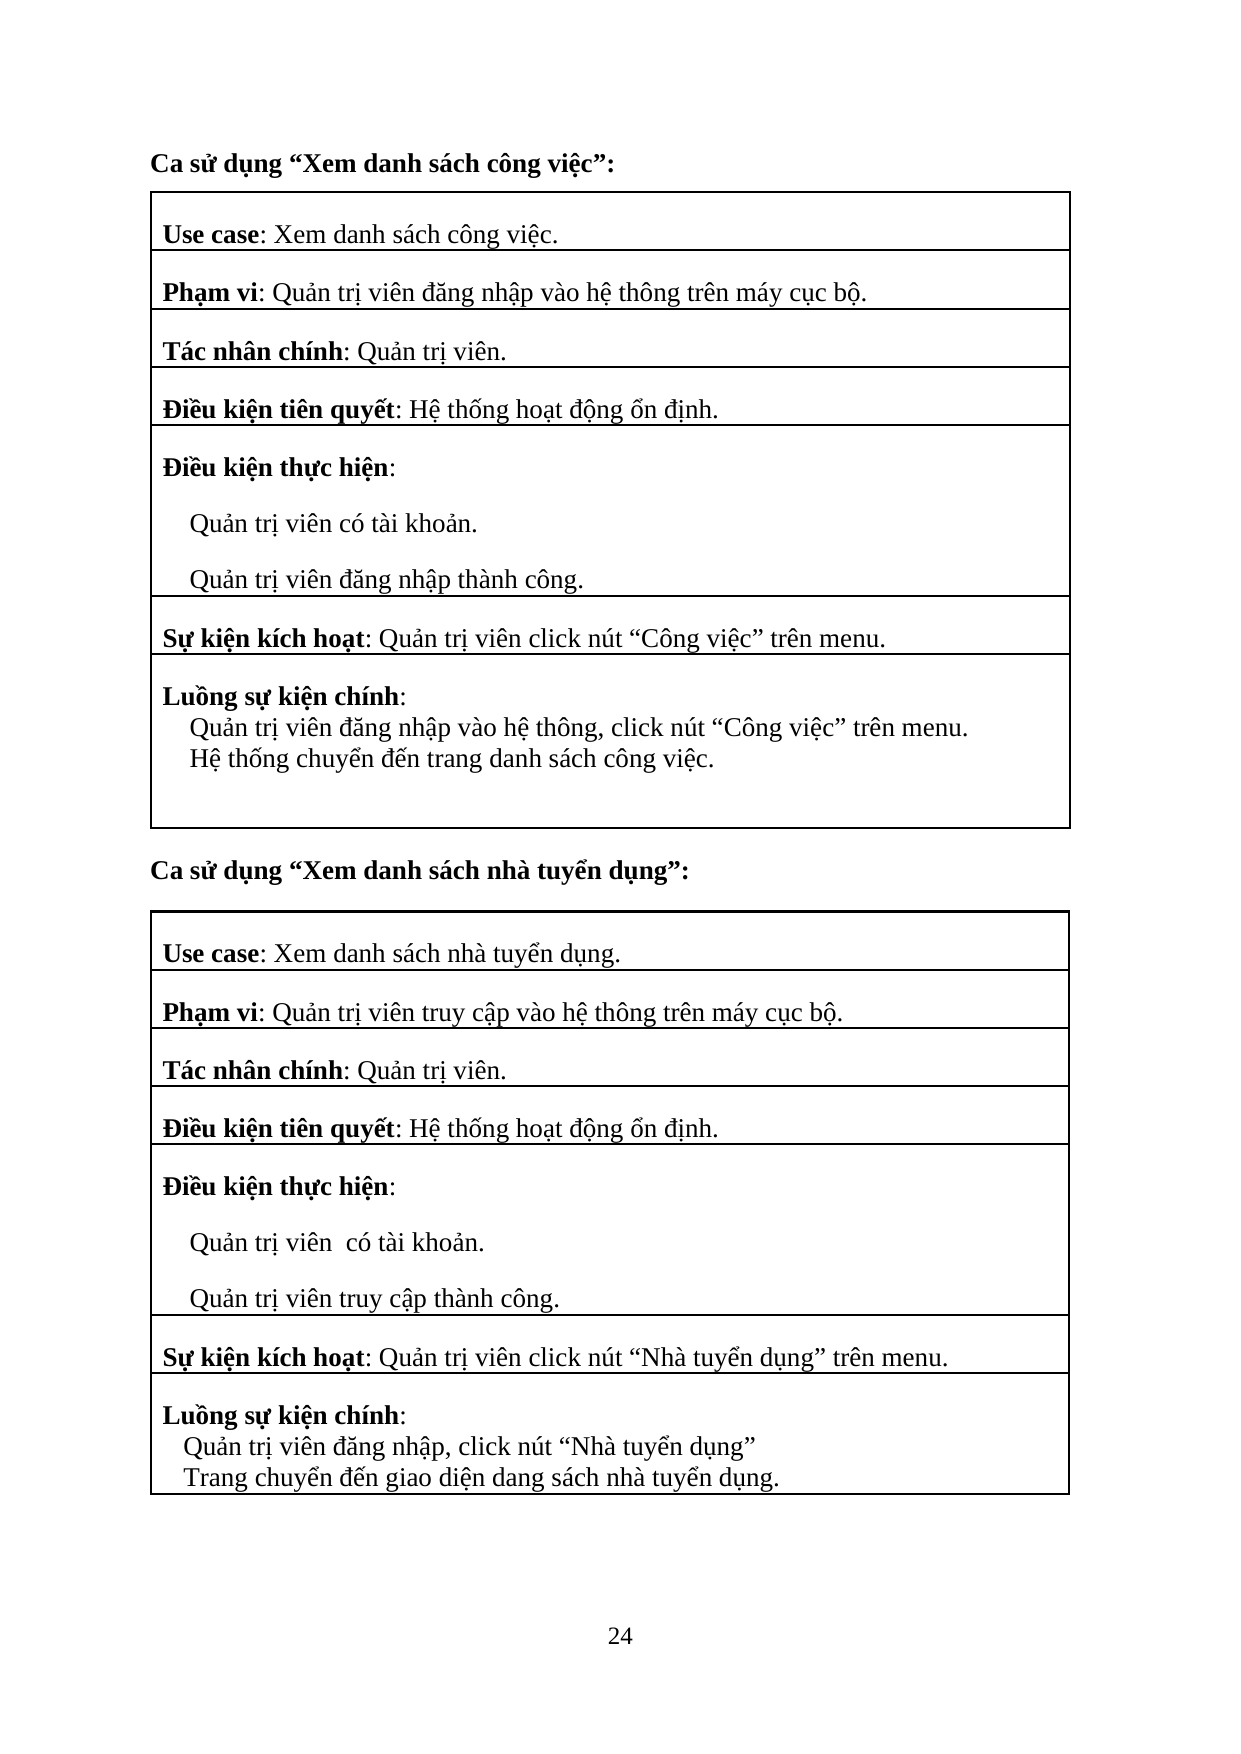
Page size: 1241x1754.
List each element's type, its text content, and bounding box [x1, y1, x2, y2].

table_cell Điều kiện tiên quyết: Hệ thống hoạt động ổn định. [152, 1087, 1068, 1143]
table_cell Luồng sự kiện chính: Quản trị viên đăng nhập, click nút “Nhà tuyển dụng” Trang chuyển đến giao diện dang sách nhà tuyển dụng. [152, 1374, 1068, 1492]
table_cell Tác nhân chính: Quản trị viên. [152, 310, 1069, 366]
table_header Use case: Xem danh sách công việc. [152, 193, 1069, 249]
table_header Use case: Xem danh sách nhà tuyển dụng. [152, 913, 1068, 968]
table_cell Sự kiện kích hoạt: Quản trị viên click nút “Công việc” trên menu. [152, 597, 1069, 653]
table_cell Sự kiện kích hoạt: Quản trị viên click nút “Nhà tuyển dụng” trên menu. [152, 1316, 1068, 1372]
table_cell Phạm vi: Quản trị viên truy cập vào hệ thông trên máy cục bộ. [152, 971, 1068, 1027]
table_cell Điều kiện thực hiện: Quản trị viên có tài khoản. Quản trị viên truy cập thành công. [152, 1145, 1068, 1314]
table_cell Luồng sự kiện chính: Quản trị viên đăng nhập vào hệ thông, click nút “Công việc” trên menu. Hệ thống chuyển đến trang danh sách công việc. [152, 655, 1069, 827]
table_cell Điều kiện tiên quyết: Hệ thống hoạt động ổn định. [152, 368, 1069, 424]
table_cell Phạm vi: Quản trị viên đăng nhập vào hệ thông trên máy cục bộ. [152, 251, 1069, 308]
table_cell Tác nhân chính: Quản trị viên. [152, 1029, 1068, 1085]
text Ca sử dụng “Xem danh sách nhà tuyển dụng”: [150, 854, 1090, 885]
table_cell Điều kiện thực hiện: Quản trị viên có tài khoản. Quản trị viên đăng nhập thành công. [152, 426, 1069, 594]
text Ca sử dụng “Xem danh sách công việc”: [150, 147, 1090, 179]
